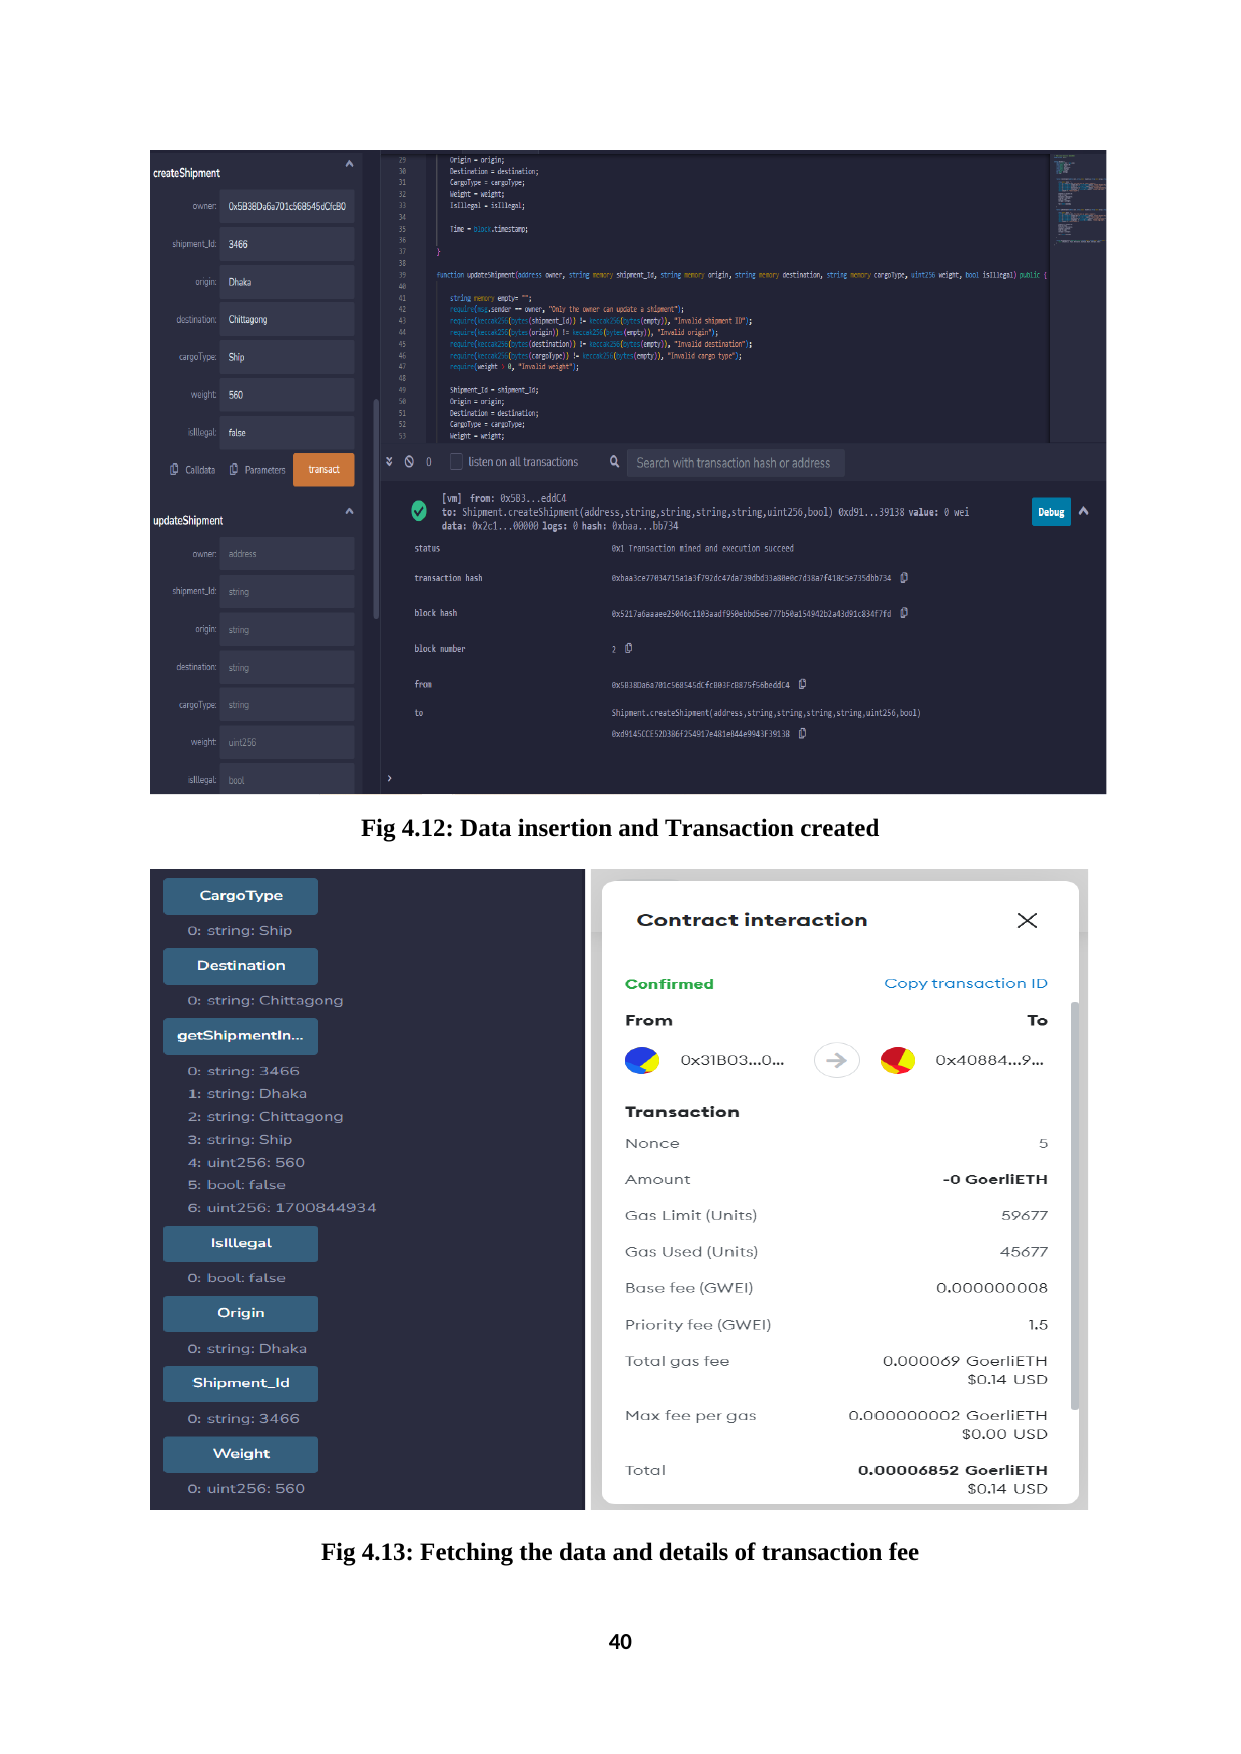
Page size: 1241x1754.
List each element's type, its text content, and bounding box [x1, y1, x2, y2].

picture [150, 869, 586, 1510]
text Fig 4.12: Data insertion and Transaction created [150, 813, 1090, 842]
picture [590, 869, 1089, 1510]
text Fig 4.13: Fetching the data and details of transaction fee [150, 1537, 1090, 1565]
picture [150, 150, 1107, 795]
